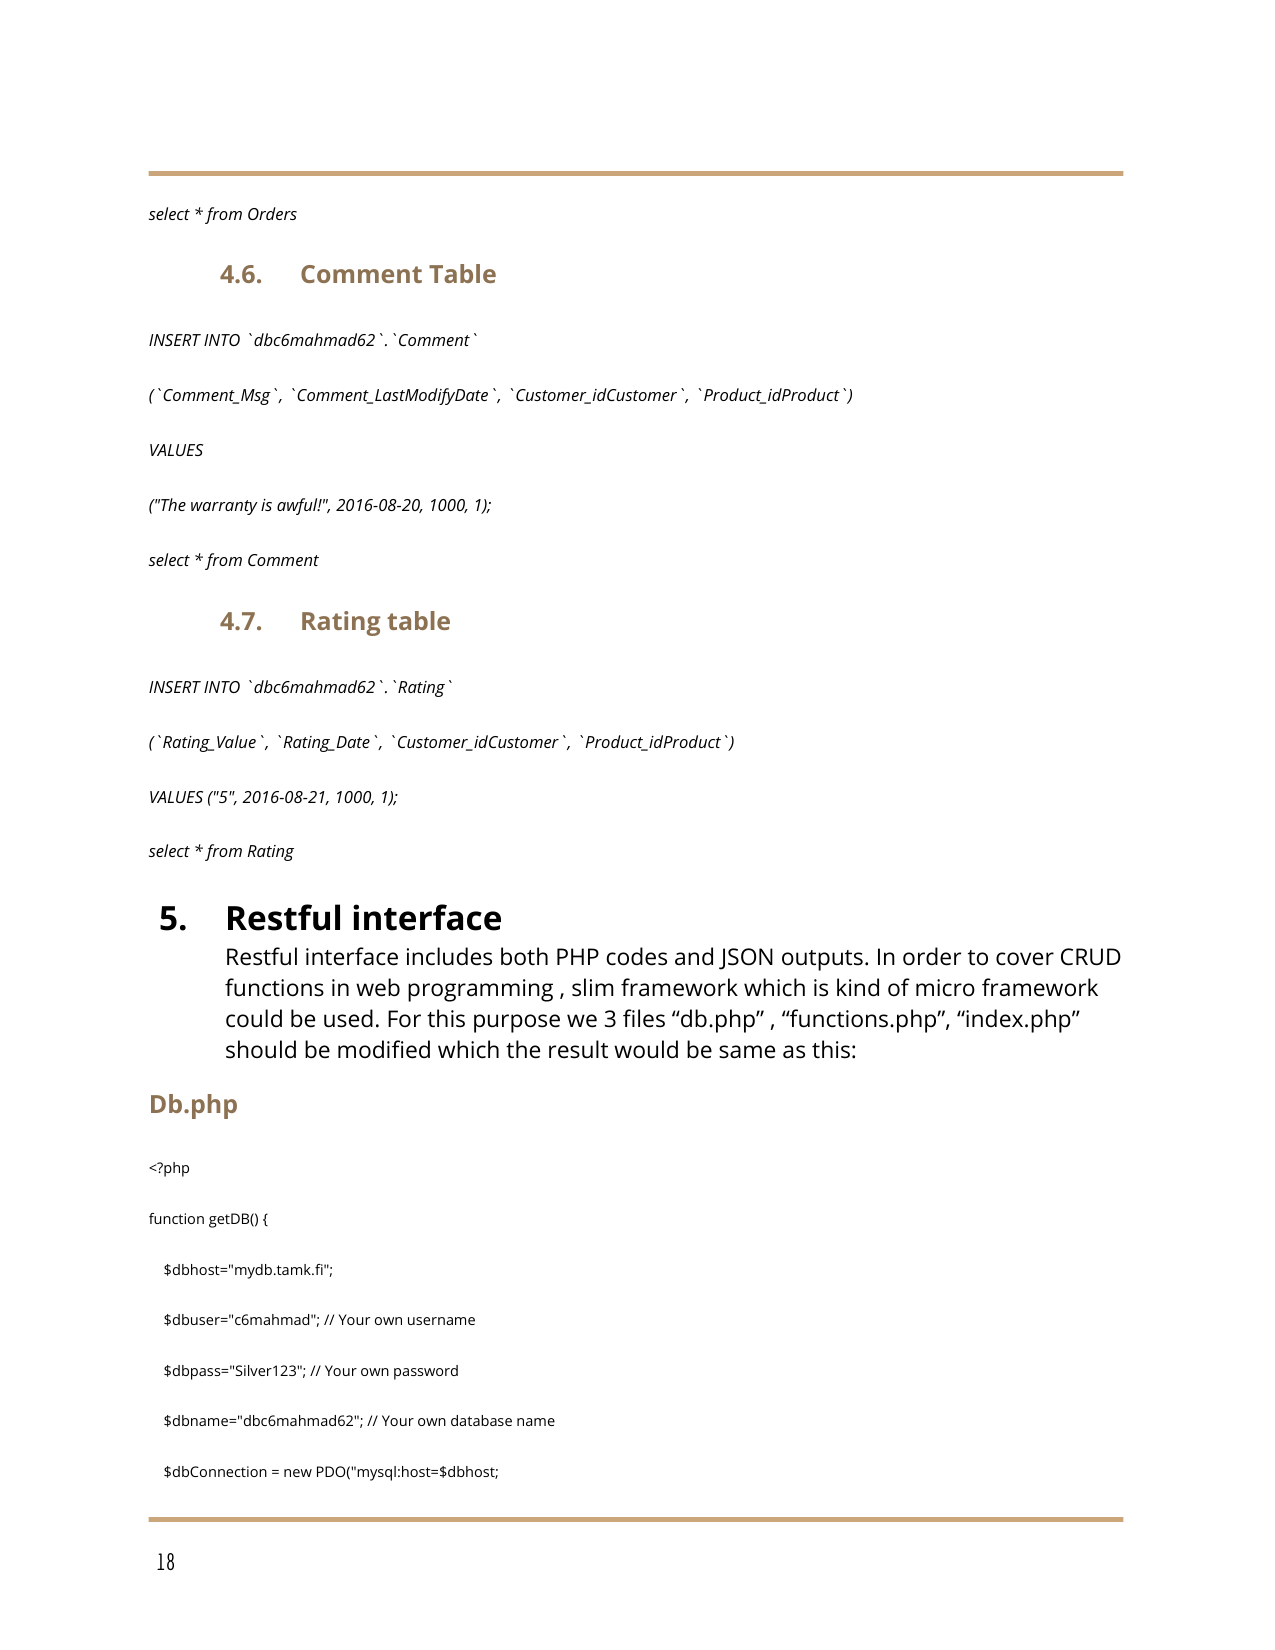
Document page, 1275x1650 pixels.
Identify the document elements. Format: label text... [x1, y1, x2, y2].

subtitle Restful interface Restful interface includes both PHP codes and JSON outputs. In order to cover CRUD functions in web programming , slim framework which is kind of micro framework could be used. For this purpose we 3 files “db.php” , “functions.php”, “index.php” should be modified which the result would be same as this: [187, 895, 1125, 1065]
text $dbname="dbc6mahmad62"; // Your own database name [148, 1411, 1125, 1431]
text INSERT INTO `dbc6mahmad62`.`Comment` [148, 329, 1125, 352]
picture [148, 1517, 1124, 1522]
picture [148, 171, 1124, 176]
text VALUES [148, 439, 1125, 462]
subtitle Comment Table [262, 257, 1125, 291]
text $dbhost="mydb.tamk.fi"; [148, 1259, 1125, 1279]
text VALUES ("5", 2016-08-21, 1000, 1); [148, 785, 1125, 808]
subtitle Db.php [148, 1086, 1125, 1120]
text (`Comment_Msg`, `Comment_LastModifyDate`, `Customer_idCustomer`, `Product_idProduct`) [148, 384, 1125, 407]
text $dbuser="c6mahmad"; // Your own username [148, 1310, 1125, 1330]
text select * from Rating [148, 840, 1125, 863]
subtitle Rating table [262, 603, 1125, 638]
text select * from Orders [148, 202, 1125, 225]
text select * from Comment [148, 549, 1125, 571]
text $dbpass="Silver123"; // Your own password [148, 1361, 1125, 1381]
text INSERT INTO `dbc6mahmad62`.`Rating` [148, 675, 1125, 698]
text (`Rating_Value`, `Rating_Date`, `Customer_idCustomer`, `Product_idProduct`) [148, 730, 1125, 753]
text $dbConnection = new PDO("mysql:host=$dbhost; [148, 1462, 1125, 1482]
text function getDB() { [148, 1209, 1125, 1229]
text ("The warranty is awful!", 2016-08-20, 1000, 1); [148, 494, 1125, 516]
text <?php [148, 1158, 1125, 1178]
